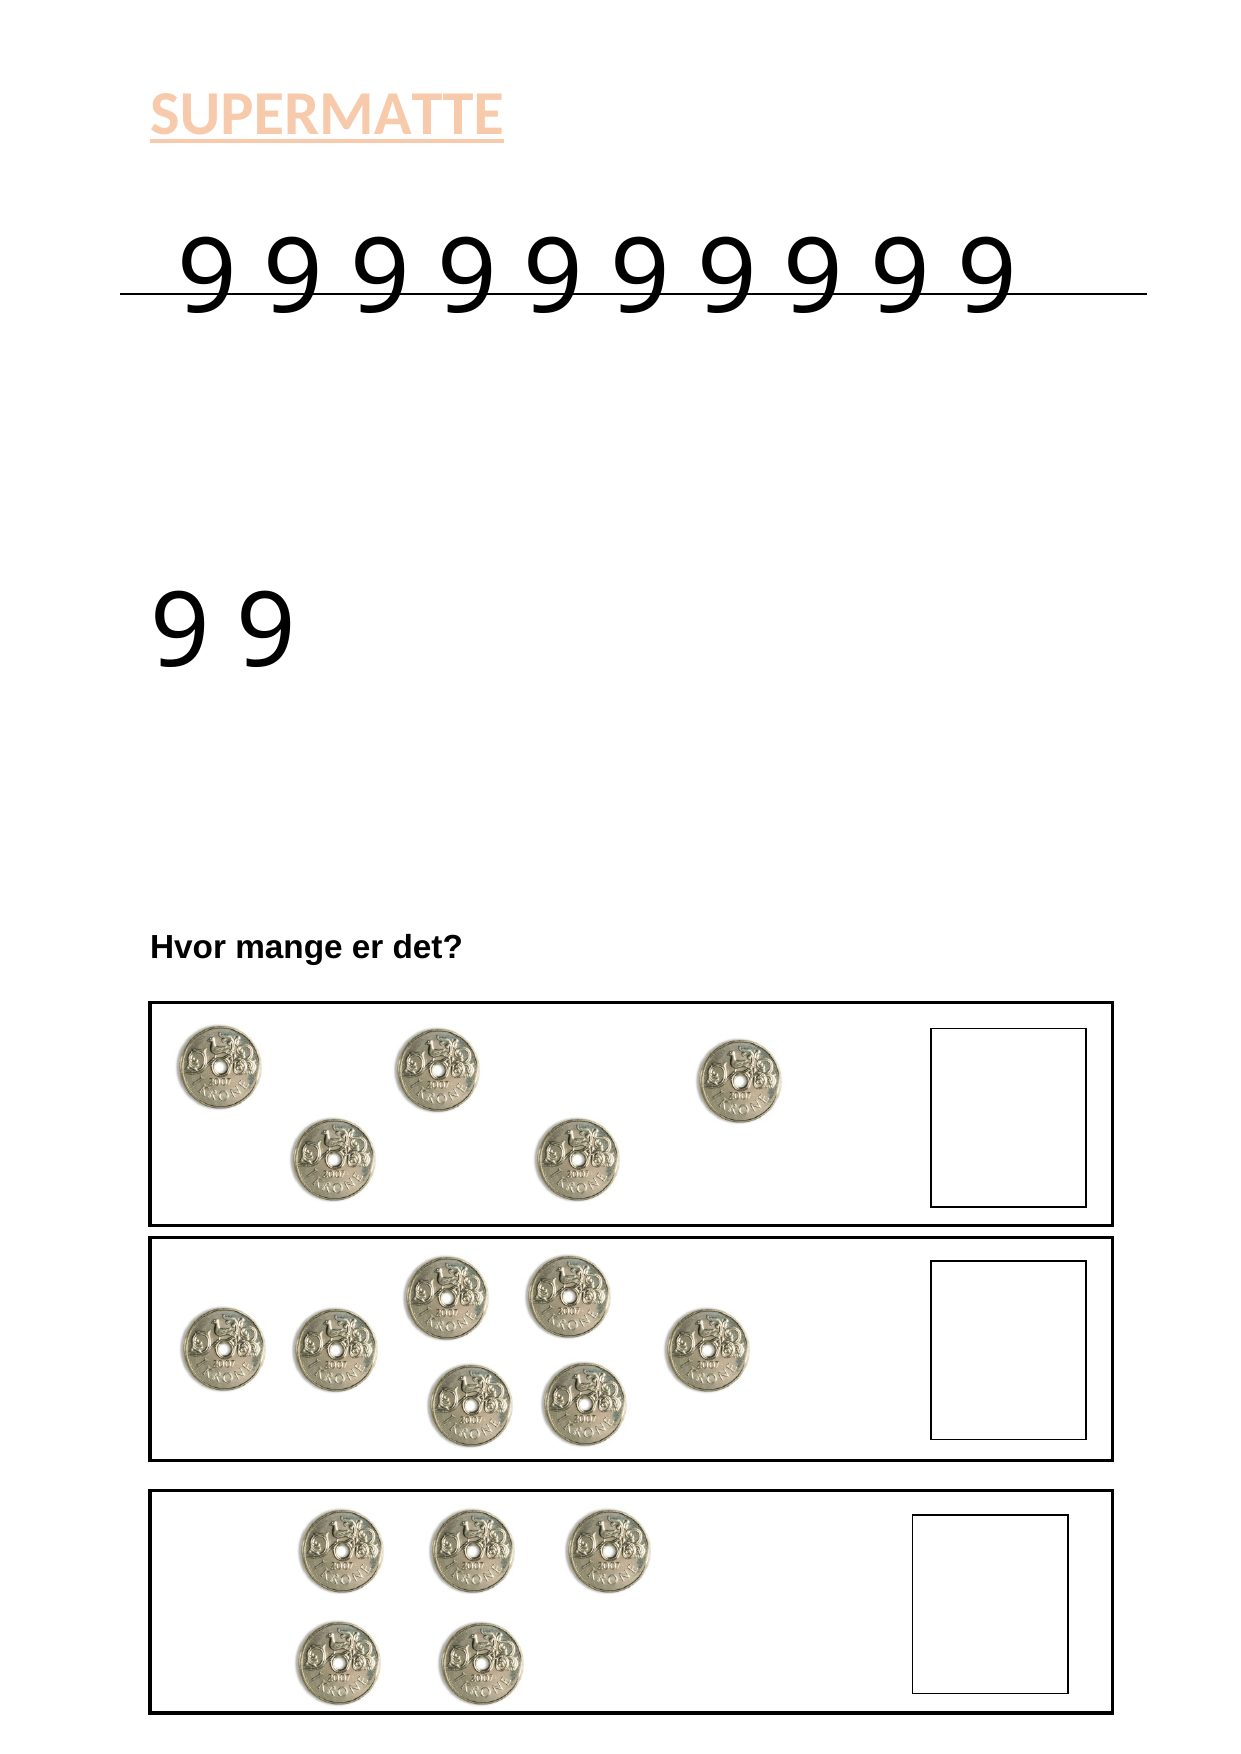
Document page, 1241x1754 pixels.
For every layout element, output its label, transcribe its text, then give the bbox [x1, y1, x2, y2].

picture [425, 1504, 521, 1597]
picture [291, 1617, 387, 1709]
picture [537, 1357, 633, 1450]
text 9 9 9 9 9 9 9 9 9 9 9 9 [150, 295, 1090, 697]
picture [172, 1021, 268, 1113]
picture [399, 1252, 495, 1344]
picture [660, 1303, 756, 1396]
picture [288, 1303, 384, 1396]
picture [692, 1034, 788, 1127]
picture [390, 1023, 486, 1116]
picture [176, 1302, 272, 1395]
picture [423, 1359, 518, 1451]
picture [530, 1113, 626, 1205]
picture [521, 1250, 617, 1342]
picture [294, 1504, 390, 1597]
picture [561, 1504, 657, 1597]
text Hvor mange er det? [150, 927, 1090, 965]
text 9 9 9 9 9 9 9 9 9 9 9 9 [150, 201, 1090, 293]
picture [434, 1617, 530, 1709]
picture [286, 1113, 382, 1205]
